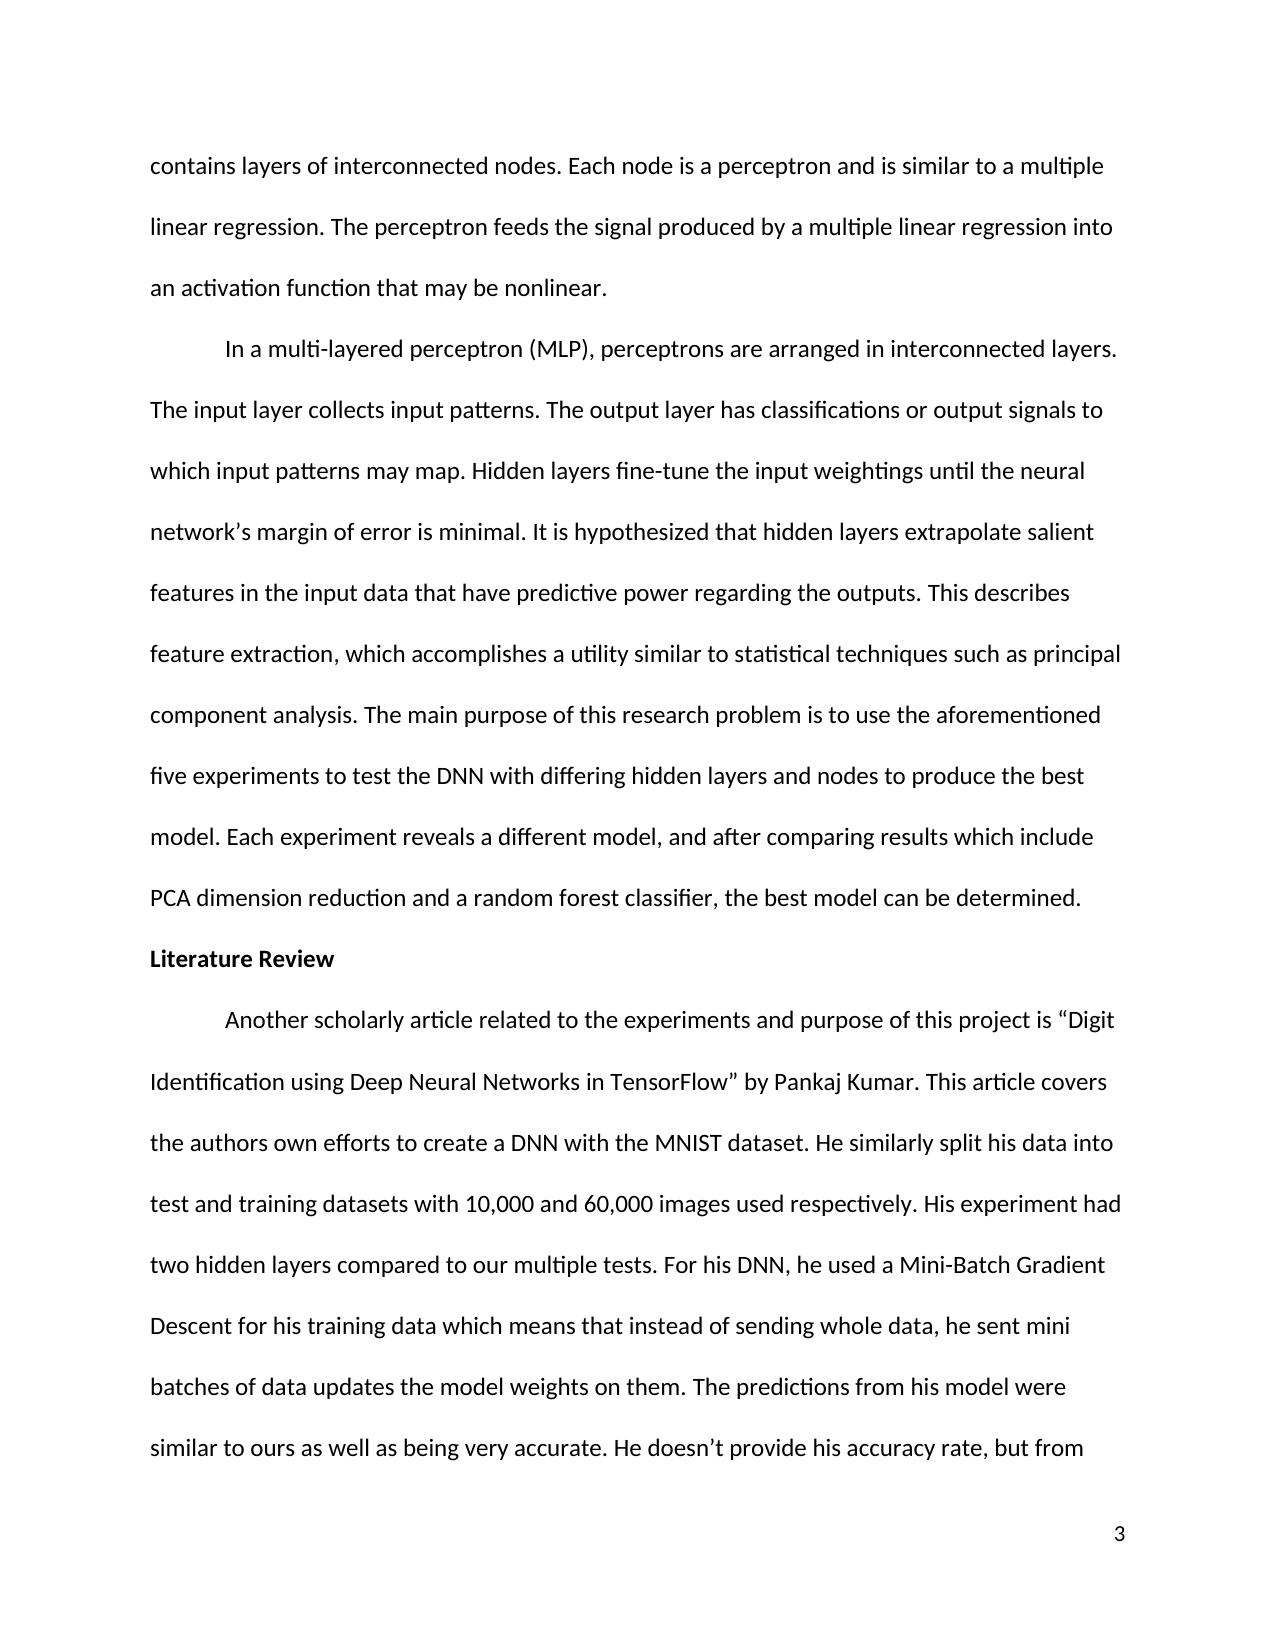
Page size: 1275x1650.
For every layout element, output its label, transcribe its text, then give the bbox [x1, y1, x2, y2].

text In a multi-layered perceptron (MLP), perceptrons are arranged in interconnected layers. The input layer collects input patterns. The output layer has classifications or output signals to which input patterns may map. Hidden layers fine-tune the input weightings until the neural network’s margin of error is minimal. It is hypothesized that hidden layers extrapolate salient features in the input data that have predictive power regarding the outputs. This describes feature extraction, which accomplishes a utility similar to statistical techniques such as principal component analysis. The main purpose of this research problem is to use the aforementioned five experiments to test the DNN with differing hidden layers and nodes to produce the best model. Each experiment reveals a different model, and after comparing results which include PCA dimension reduction and a random forest classifier, the best model can be determined. [150, 333, 1125, 913]
text Literature Review [150, 943, 1125, 974]
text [150, 1004, 1125, 1462]
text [150, 150, 1125, 303]
